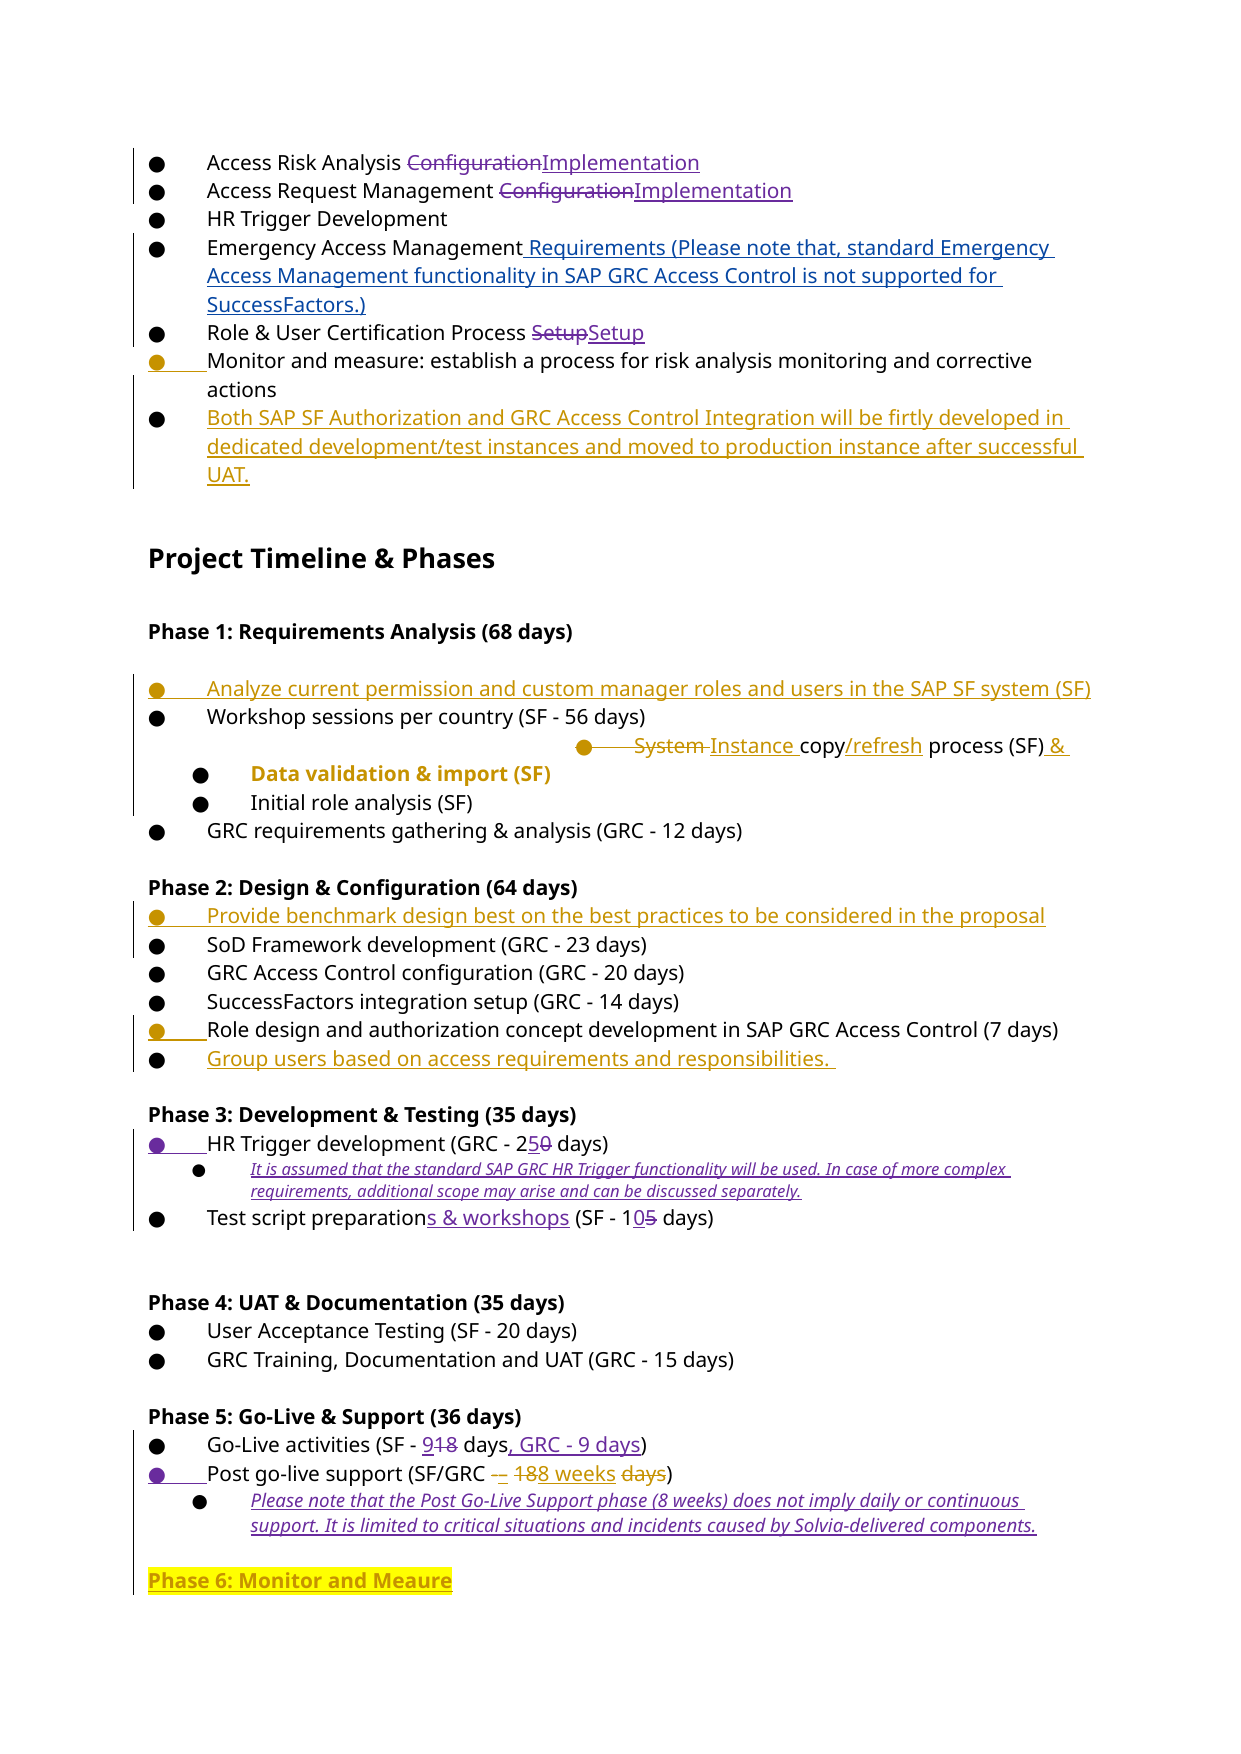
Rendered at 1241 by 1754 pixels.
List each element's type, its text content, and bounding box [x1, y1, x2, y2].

list SoD Framework development (GRC - 23 days) [148, 930, 1093, 958]
list Go-Live activities (SF - days) [148, 1430, 1093, 1459]
subtitle Project Timeline & Phases [148, 539, 1093, 576]
list SuccessFactors integration setup (GRC - 14 days) [148, 987, 1093, 1015]
subtitle Phase 4: UAT & Documentation (35 days) [148, 1288, 1093, 1317]
list Workshop sessions per country (SF - 56 days) [148, 702, 1093, 731]
list Test script preparation (SF - 1 days) [148, 1203, 1093, 1231]
list Monitor and measure: establish a process for risk analysis monitoring and corrective actions [148, 347, 1093, 403]
list GRC Training, Documentation and UAT (GRC - 15 days) [148, 1345, 1093, 1373]
subtitle Phase 1: Requirements Analysis (68 days) [148, 617, 1093, 646]
list Access Risk Analysis [148, 148, 1093, 176]
subtitle Phase 3: Development & Testing (35 days) [148, 1101, 1093, 1129]
list Access Request Management [148, 176, 1093, 204]
list User Acceptance Testing (SF - 20 days) [148, 1317, 1093, 1345]
subtitle Phase 2: Design & Configuration (64 days) [148, 873, 1093, 901]
list HR Trigger development (GRC - 2 days) [148, 1129, 1093, 1157]
list Post go-live support (SF/GRC ) [148, 1459, 1093, 1487]
list Data validation & import (SF) [191, 759, 1093, 788]
list Emergency Access Management [148, 233, 1093, 318]
list copy process (SF) [575, 731, 1093, 759]
list GRC requirements gathering & analysis (GRC - 12 days) [148, 816, 1093, 844]
subtitle Phase 5: Go-Live & Support (36 days) [148, 1402, 1093, 1430]
list HR Trigger Development [148, 204, 1093, 233]
list Role design and authorization concept development in SAP GRC Access Control (7 days) [148, 1015, 1093, 1044]
list GRC Access Control configuration (GRC - 20 days) [148, 958, 1093, 987]
list Initial role analysis (SF) [191, 788, 1093, 816]
list Role & User Certification Process [148, 318, 1093, 347]
